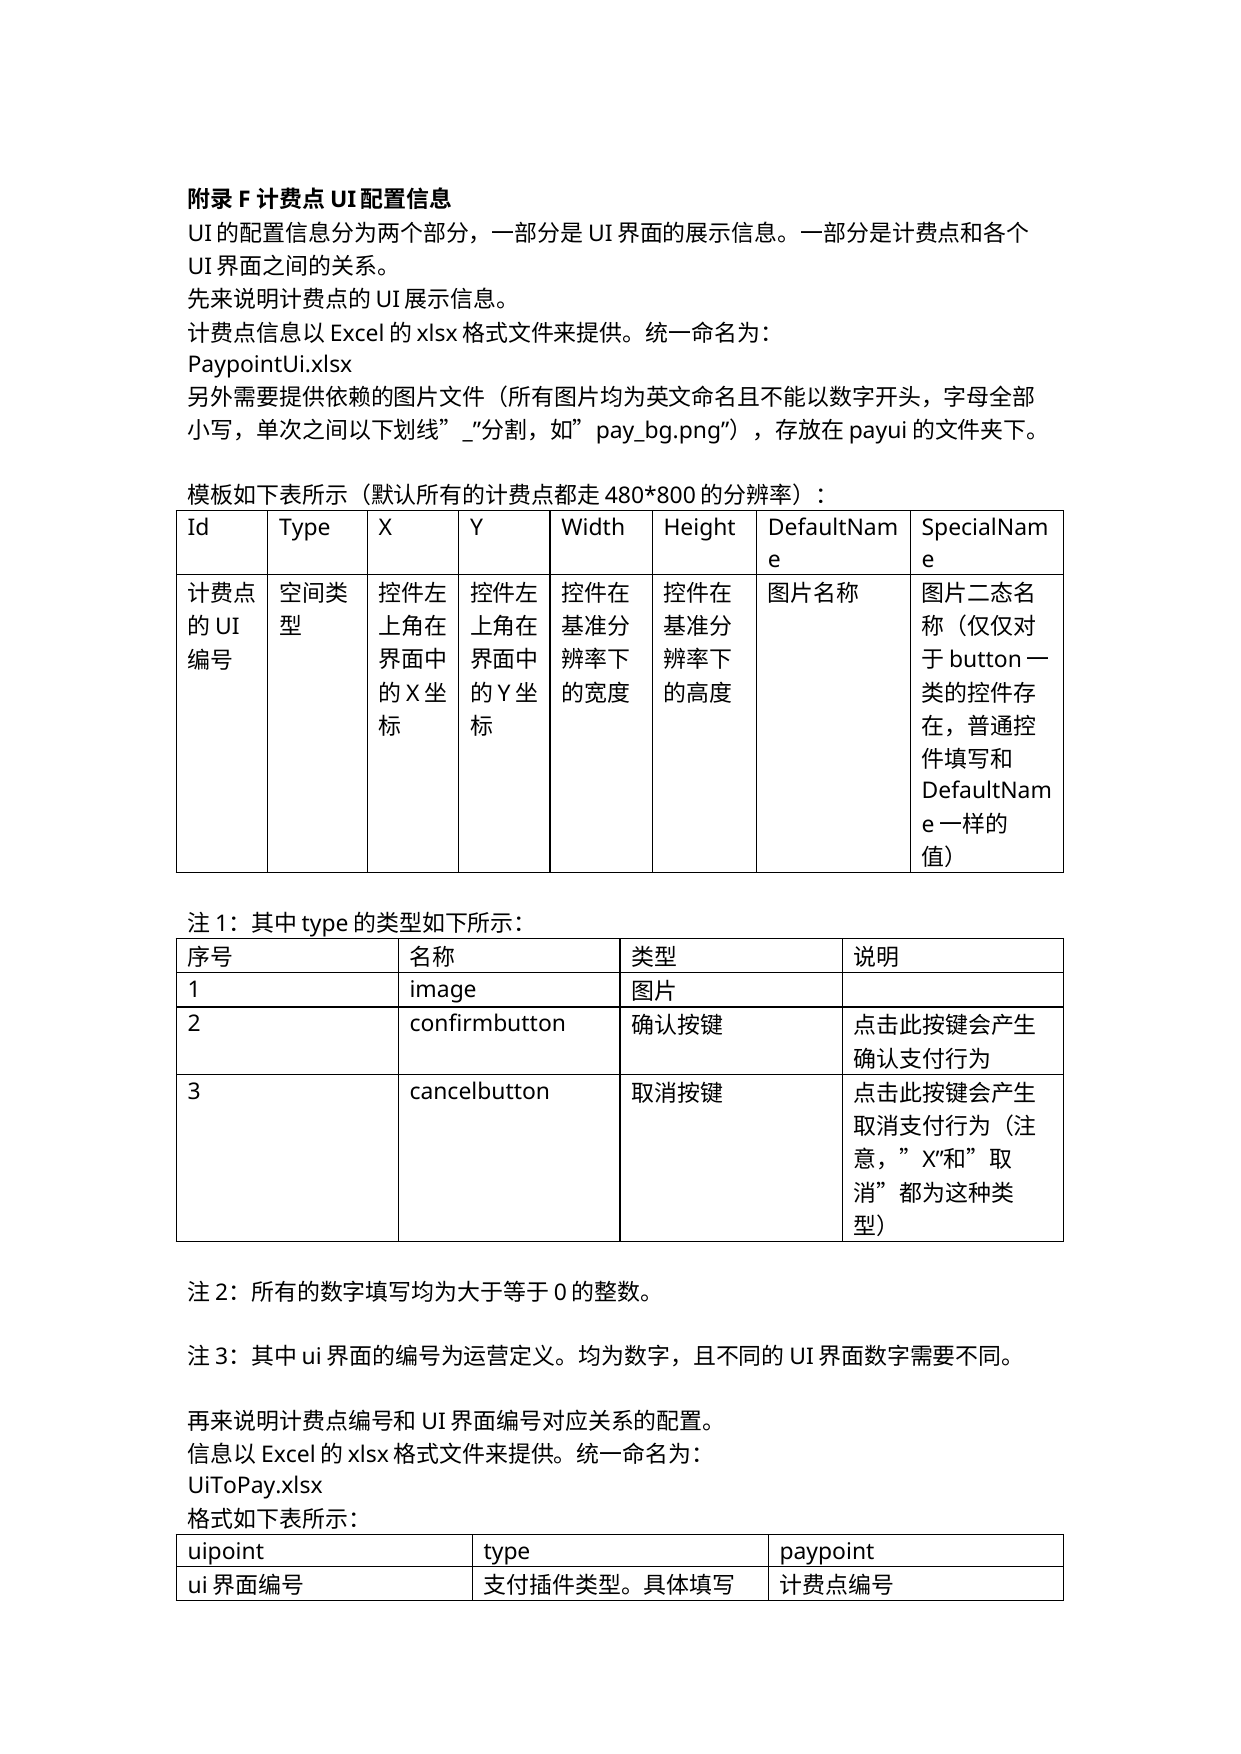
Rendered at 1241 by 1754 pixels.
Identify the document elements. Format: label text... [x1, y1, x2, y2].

table_cell 计费点编号 [769, 1567, 1063, 1600]
table_cell 控件左上角在界面中的Y坐标 [459, 575, 549, 872]
table_header SpecialName [911, 511, 1063, 574]
table_cell ui界面编号 [177, 1567, 472, 1600]
table_cell 图片名称 [757, 575, 910, 872]
table_cell 点击此按键会产生确认支付行为 [843, 1008, 1063, 1074]
table_cell 控件在基准分辨率下的高度 [653, 575, 756, 872]
table_header uipoint [177, 1535, 472, 1566]
text 再来说明计费点编号和UI界面编号对应关系的配置。 [187, 1403, 1053, 1436]
table_cell 1 [177, 973, 398, 1006]
text 注3：其中ui界面的编号为运营定义。均为数字，且不同的UI界面数字需要不同。 [187, 1338, 1053, 1371]
text 注2：所有的数字填写均为大于等于0的整数。 [187, 1273, 1053, 1307]
table_cell cancelbutton [399, 1075, 619, 1241]
text UI的配置信息分为两个部分，一部分是UI界面的展示信息。一部分是计费点和各个UI界面之间的关系。 [187, 214, 1053, 281]
table_header 类型 [621, 939, 842, 972]
table_cell 确认按键 [621, 1008, 842, 1074]
table_header DefaultName [757, 511, 910, 574]
text 计费点信息以Excel的xlsx格式文件来提供。统一命名为： [187, 314, 1053, 348]
table_cell 计费点的UI编号 [177, 575, 267, 872]
table_header Width [551, 511, 652, 574]
table_cell 点击此按键会产生取消支付行为（注意，”X”和”取消”都为这种类型） [843, 1075, 1063, 1241]
table_cell confirmbutton [399, 1008, 619, 1074]
text 附录F 计费点UI配置信息 [187, 181, 1053, 214]
table_cell 控件在基准分辨率下的宽度 [551, 575, 652, 872]
table_cell [843, 973, 1063, 1006]
table_cell 图片 [621, 973, 842, 1006]
text 注1：其中type的类型如下所示： [187, 904, 1053, 938]
table_header Y [459, 511, 549, 574]
text 另外需要提供依赖的图片文件（所有图片均为英文命名且不能以数字开头，字母全部小写，单次之间以下划线”_”分割，如”pay_bg.png”），存放在payui的文件夹下。 [187, 379, 1053, 446]
table_cell image [399, 973, 619, 1006]
text 格式如下表所示： [187, 1501, 1053, 1534]
table_header X [368, 511, 458, 574]
table_header type [473, 1535, 768, 1566]
text 模板如下表所示（默认所有的计费点都走480*800的分辨率）： [187, 477, 1053, 510]
table_header Type [268, 511, 367, 574]
table_cell 取消按键 [621, 1075, 842, 1241]
table_header 序号 [177, 939, 398, 972]
table_header 名称 [399, 939, 619, 972]
table_cell 3 [177, 1075, 398, 1241]
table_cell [473, 1567, 768, 1600]
table_header 说明 [843, 939, 1063, 972]
table_header paypoint [769, 1535, 1063, 1566]
text UiToPay.xlsx [187, 1469, 1053, 1501]
table_cell 2 [177, 1008, 398, 1074]
table_header Height [653, 511, 756, 574]
text 信息以Excel的xlsx格式文件来提供。统一命名为： [187, 1436, 1053, 1469]
table_header Id [177, 511, 267, 574]
text PaypointUi.xlsx [187, 348, 1053, 379]
table_cell 空间类型 [268, 575, 367, 872]
table_cell 图片二态名称（仅仅对于button一类的控件存在，普通控件填写和DefaultName一样的值） [911, 575, 1063, 872]
text 先来说明计费点的UI展示信息。 [187, 281, 1053, 314]
table_cell 控件左上角在界面中的X坐标 [368, 575, 458, 872]
